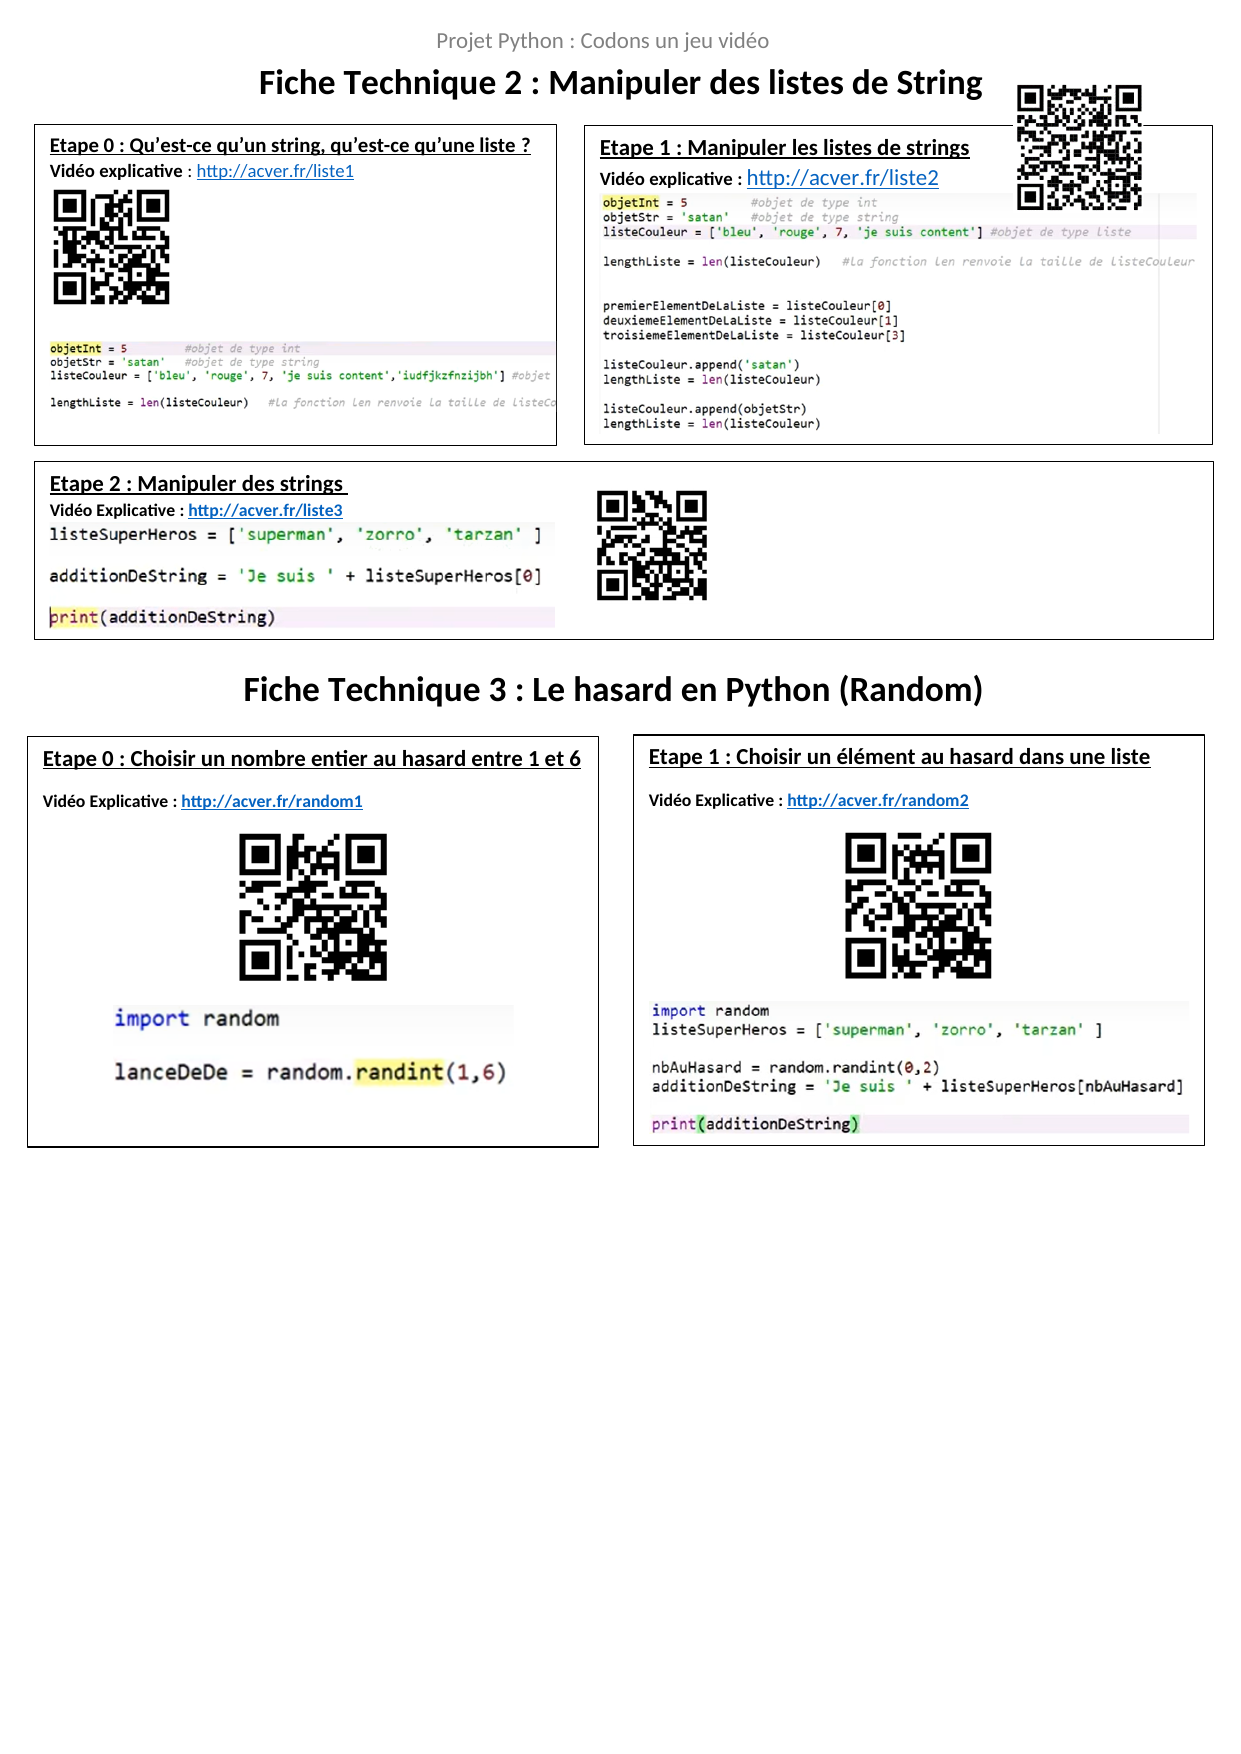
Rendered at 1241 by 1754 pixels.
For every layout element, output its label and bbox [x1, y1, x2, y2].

picture [49, 522, 555, 630]
picture [49, 341, 557, 412]
picture [599, 82, 1197, 434]
picture [649, 1001, 1190, 1134]
picture [595, 488, 710, 604]
picture [843, 829, 995, 983]
picture [237, 830, 390, 986]
picture [49, 184, 173, 309]
picture [113, 1005, 514, 1095]
